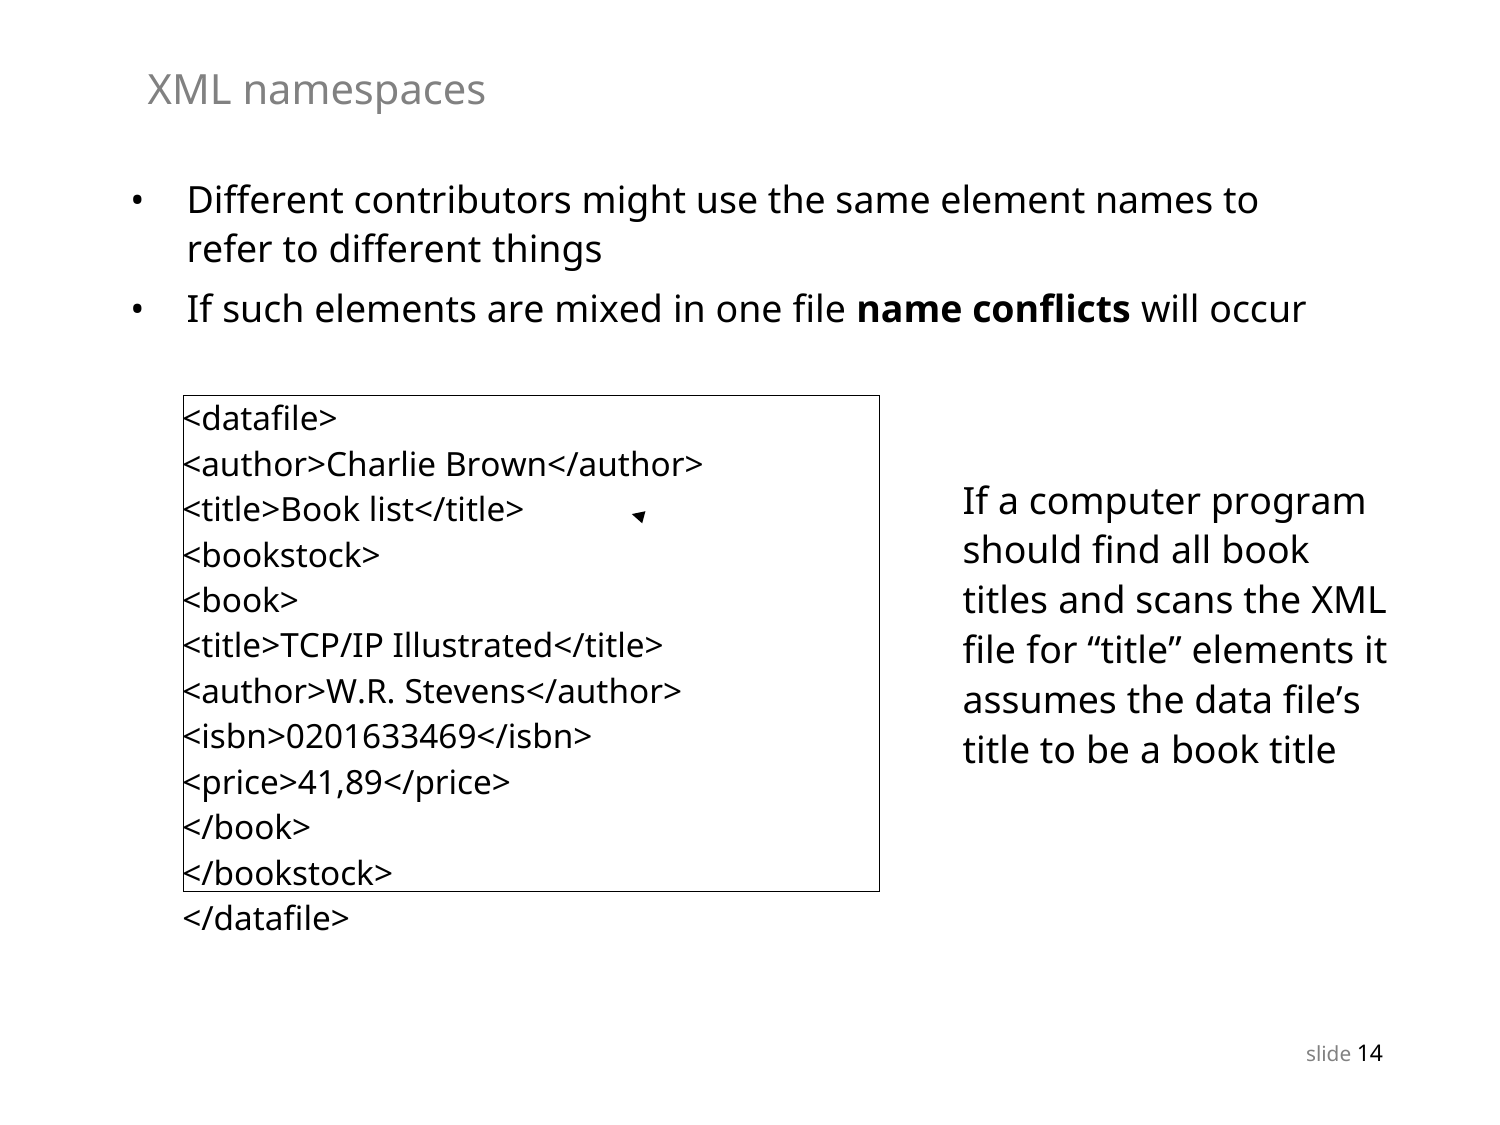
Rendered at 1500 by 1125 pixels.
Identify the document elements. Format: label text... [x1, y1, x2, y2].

list Different contributors might use the same element names to refer to different things [130, 173, 1353, 273]
text If a computer program should find all book titles and scans the XML file for “title” elements it assumes the data file’s title to be a book title [962, 474, 1393, 775]
list If such elements are mixed in one file name conflicts will occur [130, 282, 1314, 332]
